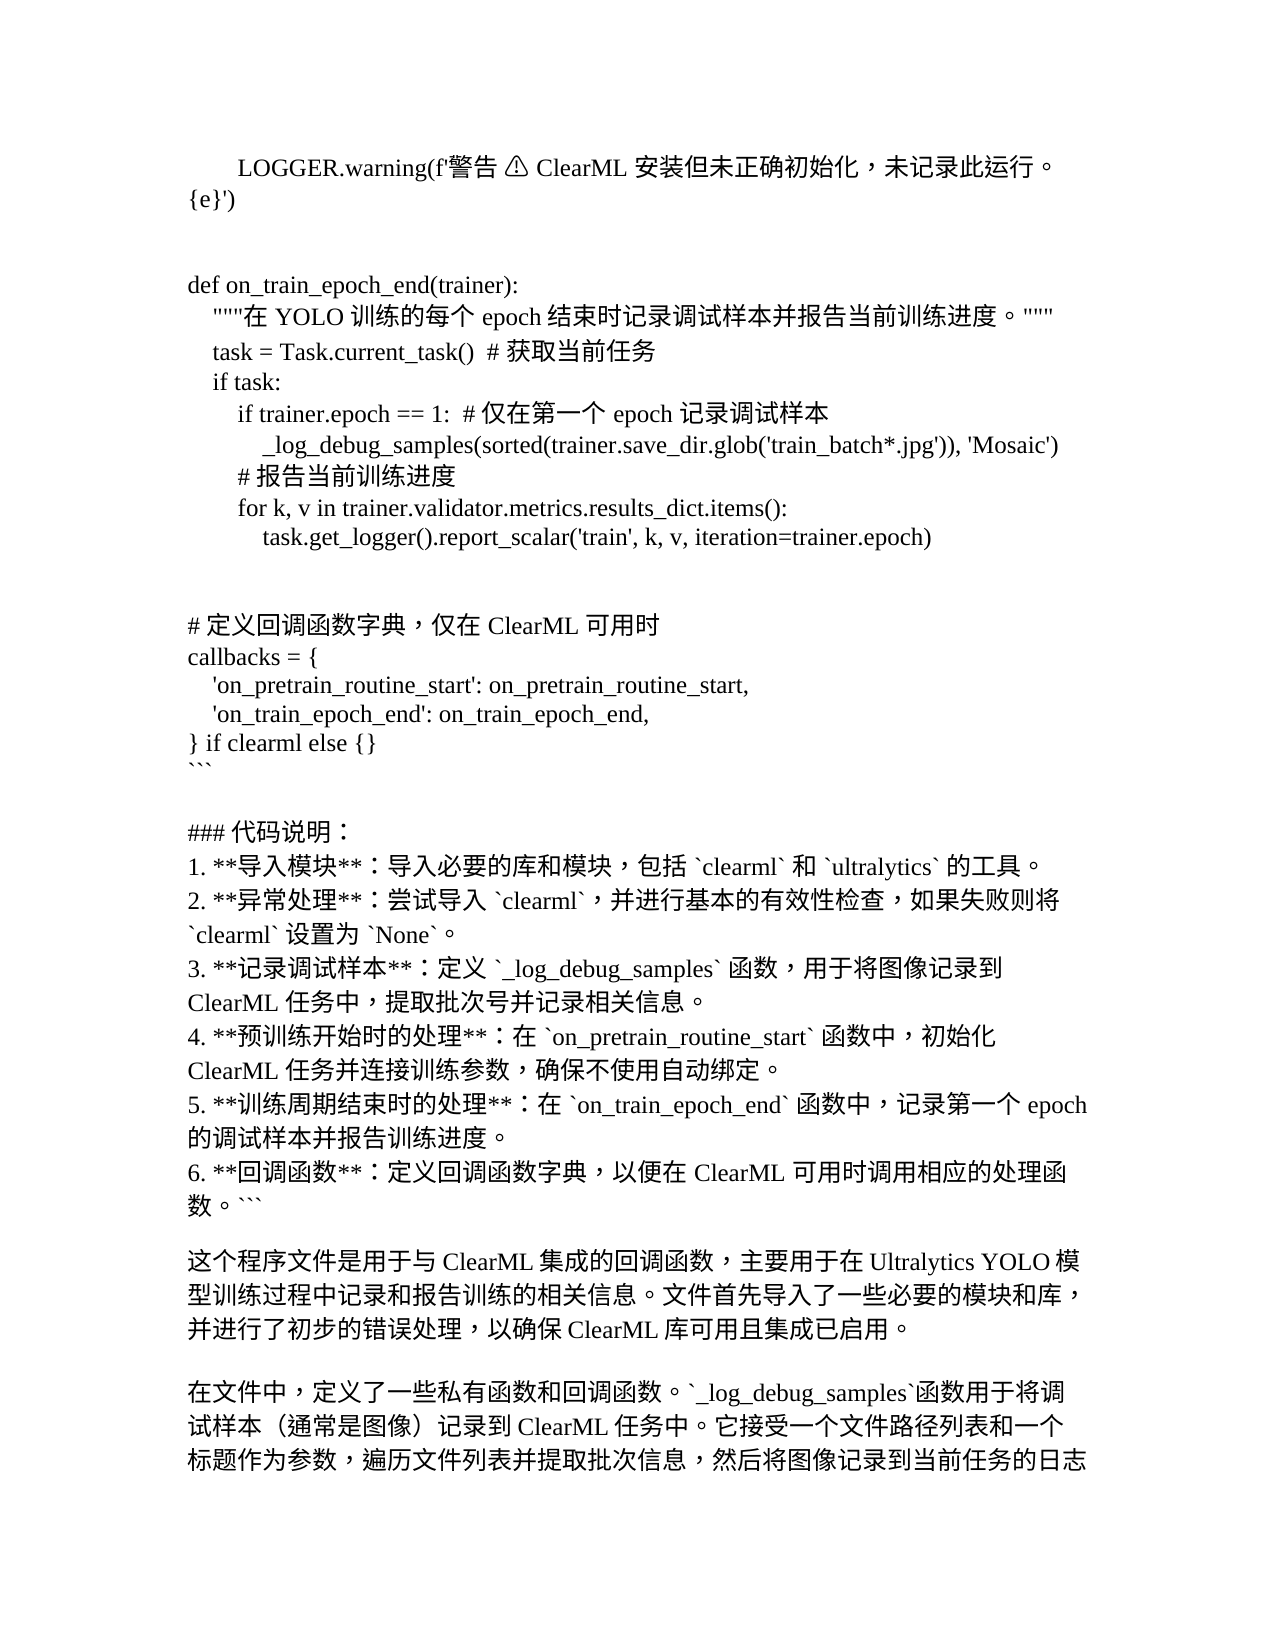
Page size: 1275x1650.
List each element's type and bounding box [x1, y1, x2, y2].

text [187, 150, 1087, 1223]
text [187, 1244, 1087, 1477]
